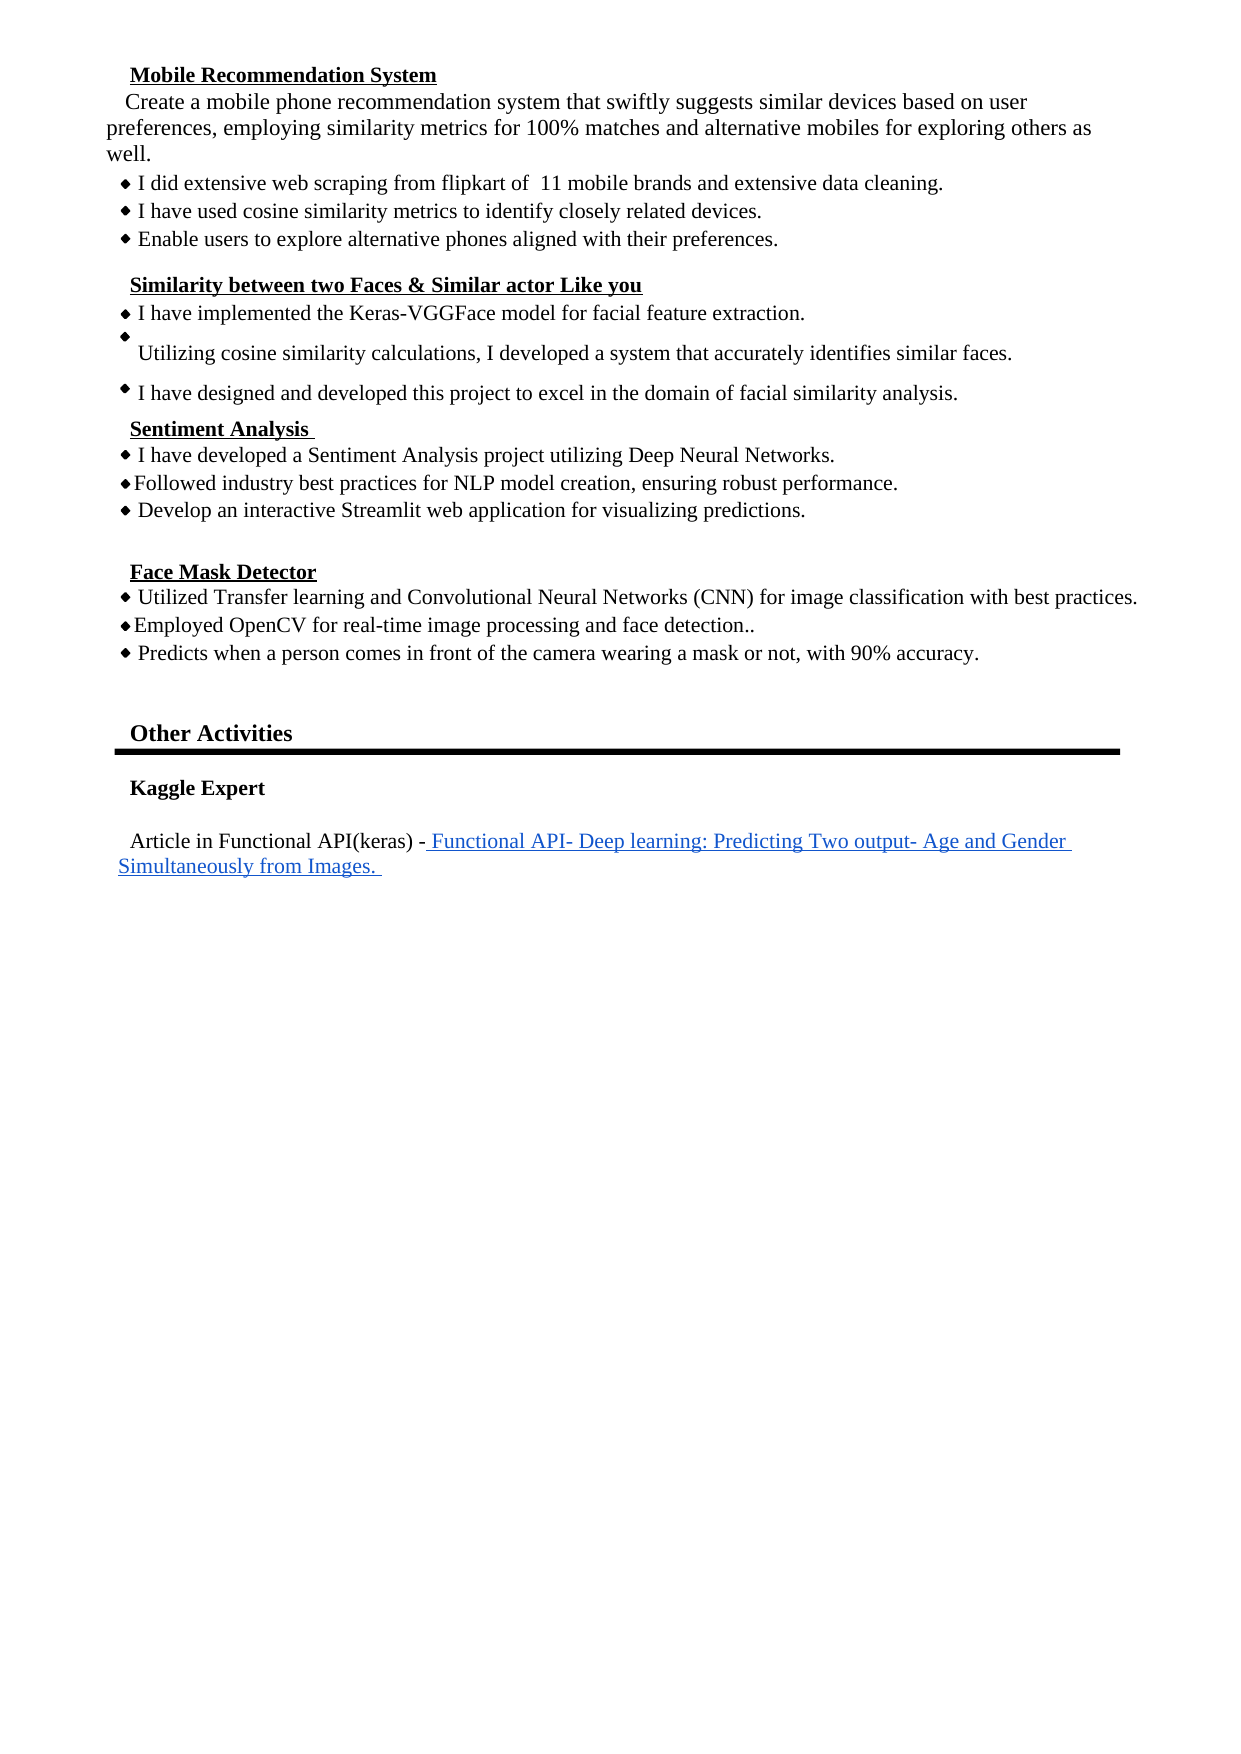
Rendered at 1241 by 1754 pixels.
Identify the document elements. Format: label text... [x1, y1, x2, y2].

subtitle Sentiment Analysis [118, 416, 1134, 442]
subtitle Kaggle Expert [118, 775, 1134, 800]
text Utilizing cosine similarity calculations, I developed a system that accurately identifies similar faces. [138, 340, 1082, 365]
subtitle Mobile Recommendation System [118, 62, 1134, 88]
text I have developed a Sentiment Analysis project utilizing Deep Neural Networks. [138, 442, 917, 467]
text I have designed and developed this project to excel in the domain of facial similarity analysis. [138, 380, 1134, 406]
text Develop an interactive Streamlit web application for visualizing predictions. [138, 497, 1134, 523]
subtitle Article in Functional API(keras) - Functional API- Deep learning: Predicting Two output- Age and Gender Simultaneously from Images. [118, 828, 1134, 878]
subtitle Similarity between two Faces & Similar actor Like you [118, 272, 1134, 297]
text I did extensive web scraping from flipkart of 11 mobile brands and extensive data cleaning. [138, 170, 1037, 195]
text Create a mobile phone recommendation system that swiftly suggests similar devices based on user preferences, employing similarity metrics for 100% matches and alternative mobiles for exploring others as well. [106, 88, 1134, 167]
text I have implemented the Keras-VGGFace model for facial feature extraction. [138, 300, 1120, 325]
text I have used cosine similarity metrics to identify closely related devices. [138, 198, 1101, 223]
subtitle Other Activities [118, 719, 1134, 747]
text Followed industry best practices for NLP model creation, ensuring robust performance. [106, 469, 917, 495]
subtitle Face Mask Detector [118, 559, 1134, 584]
text Predicts when a person comes in front of the camera wearing a mask or not, with 90% accuracy. [138, 640, 1134, 665]
text Enable users to explore alternative phones aligned with their preferences. [138, 226, 917, 251]
text Employed OpenCV for real-time image processing and face detection.. [106, 612, 917, 637]
text Utilized Transfer learning and Convolutional Neural Networks (CNN) for image classification with best practices. [138, 584, 1193, 609]
